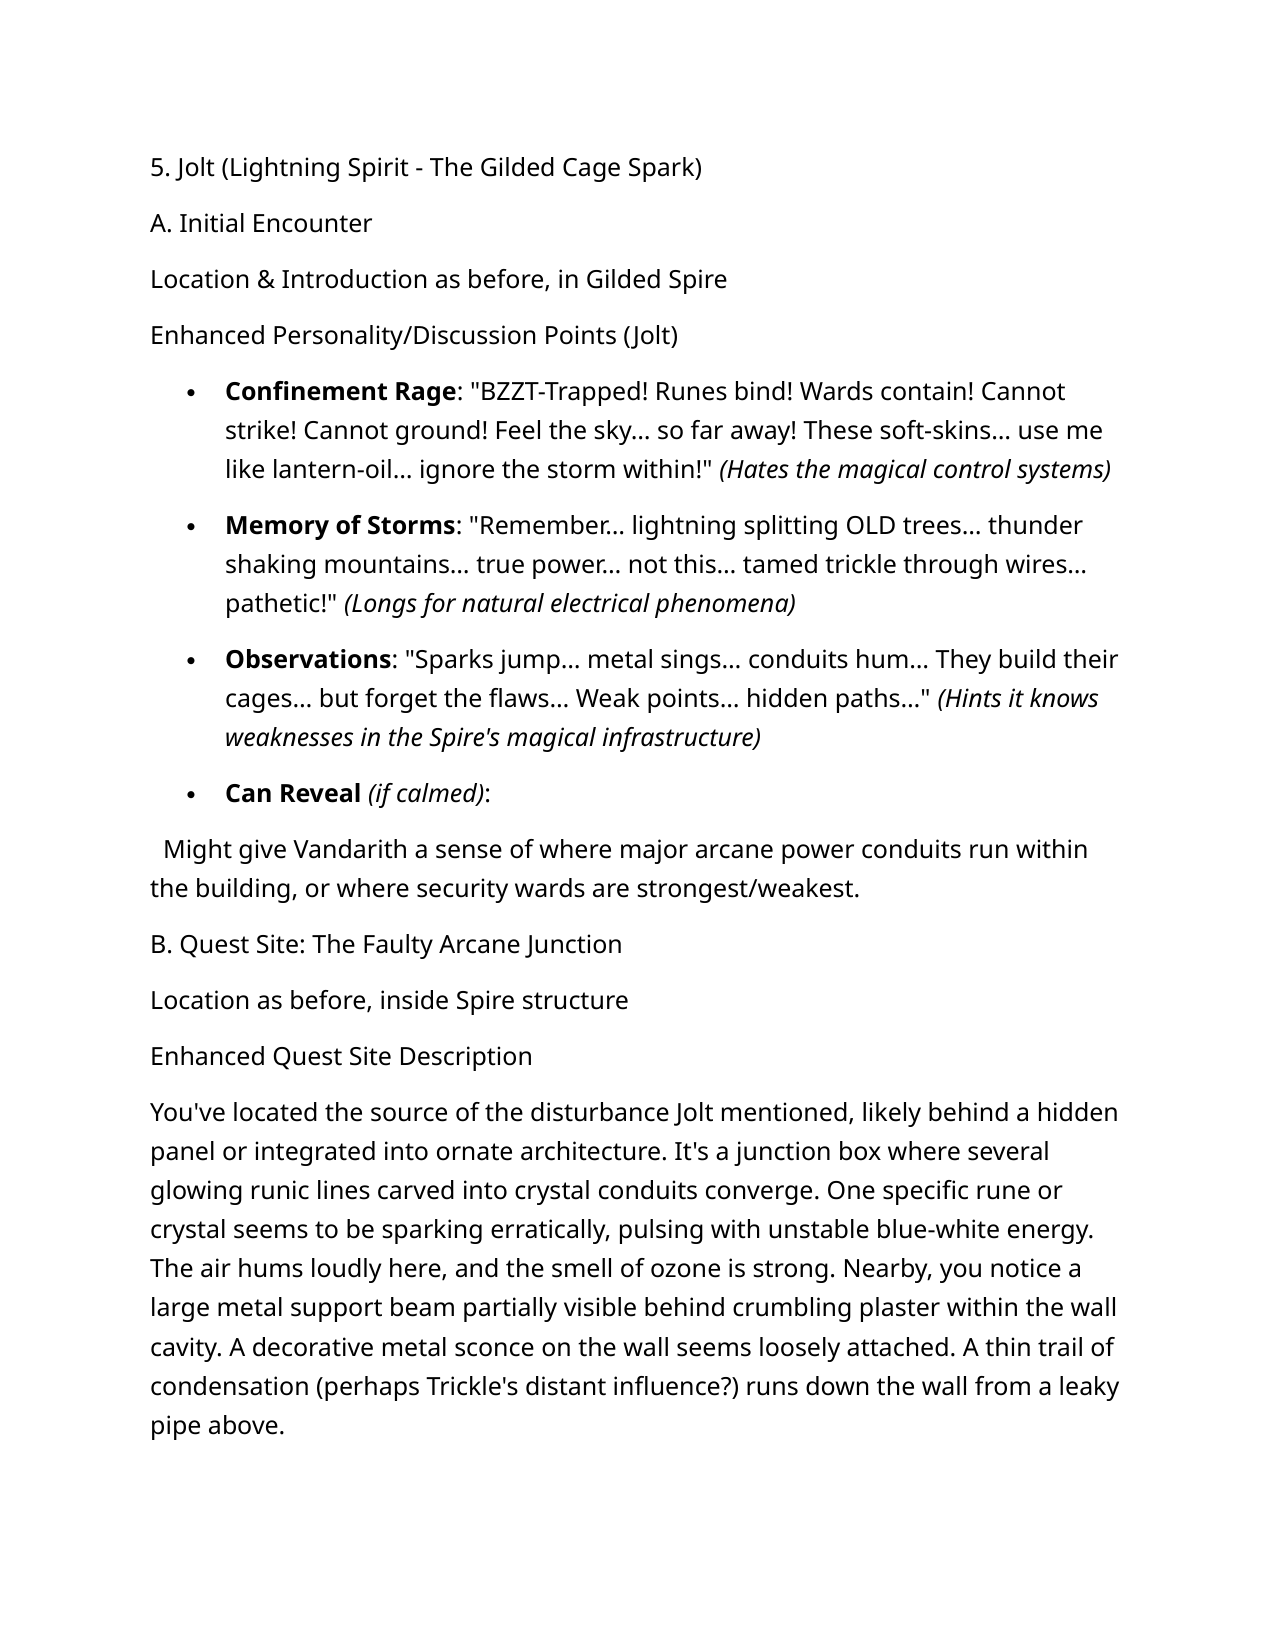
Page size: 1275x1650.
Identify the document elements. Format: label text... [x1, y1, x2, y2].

text Location & Introduction as before, in Gilded Spire [150, 262, 1125, 296]
text B. Quest Site: The Faulty Arcane Junction [150, 927, 1125, 961]
list Observations: "Sparks jump… metal sings… conduits hum… They build their cages… but forget the flaws… Weak points… hidden paths…" (Hints it knows weaknesses in the Spire's magical infrastructure) [187, 642, 1125, 754]
text Location as before, inside Spire structure [150, 982, 1125, 1017]
text Enhanced Personality/Discussion Points (Jolt) [150, 317, 1125, 352]
text Might give Vandarith a sense of where major arcane power conduits run within the building, or where security wards are strongest/weakest. [150, 832, 1125, 905]
list Can Reveal (if calmed): [187, 776, 1125, 810]
text A. Initial Encounter [150, 206, 1125, 240]
list Confinement Rage: "BZZT-Trapped! Runes bind! Wards contain! Cannot strike! Cannot ground! Feel the sky… so far away! These soft-skins… use me like lantern-oil… ignore the storm within!" (Hates the magical control systems) [187, 373, 1125, 486]
text You've located the source of the disturbance Jolt mentioned, likely behind a hidden panel or integrated into ornate architecture. It's a junction box where several glowing runic lines carved into crystal conduits converge. One specific rune or crystal seems to be sparking erratically, pulsing with unstable blue-white energy. The air hums loudly here, and the smell of ozone is strong. Nearby, you notice a large metal support beam partially visible behind crumbling plaster within the wall cavity. A decorative metal sconce on the wall seems loosely attached. A thin trail of condensation (perhaps Trickle's distant influence?) runs down the wall from a leaky pipe above. [150, 1094, 1125, 1442]
text 5. Jolt (Lightning Spirit - The Gilded Cage Spark) [150, 150, 1125, 184]
text Enhanced Quest Site Description [150, 1038, 1125, 1072]
list Memory of Storms: "Remember… lightning splitting OLD trees… thunder shaking mountains… true power… not this… tamed trickle through wires… pathetic!" (Longs for natural electrical phenomena) [187, 507, 1125, 620]
